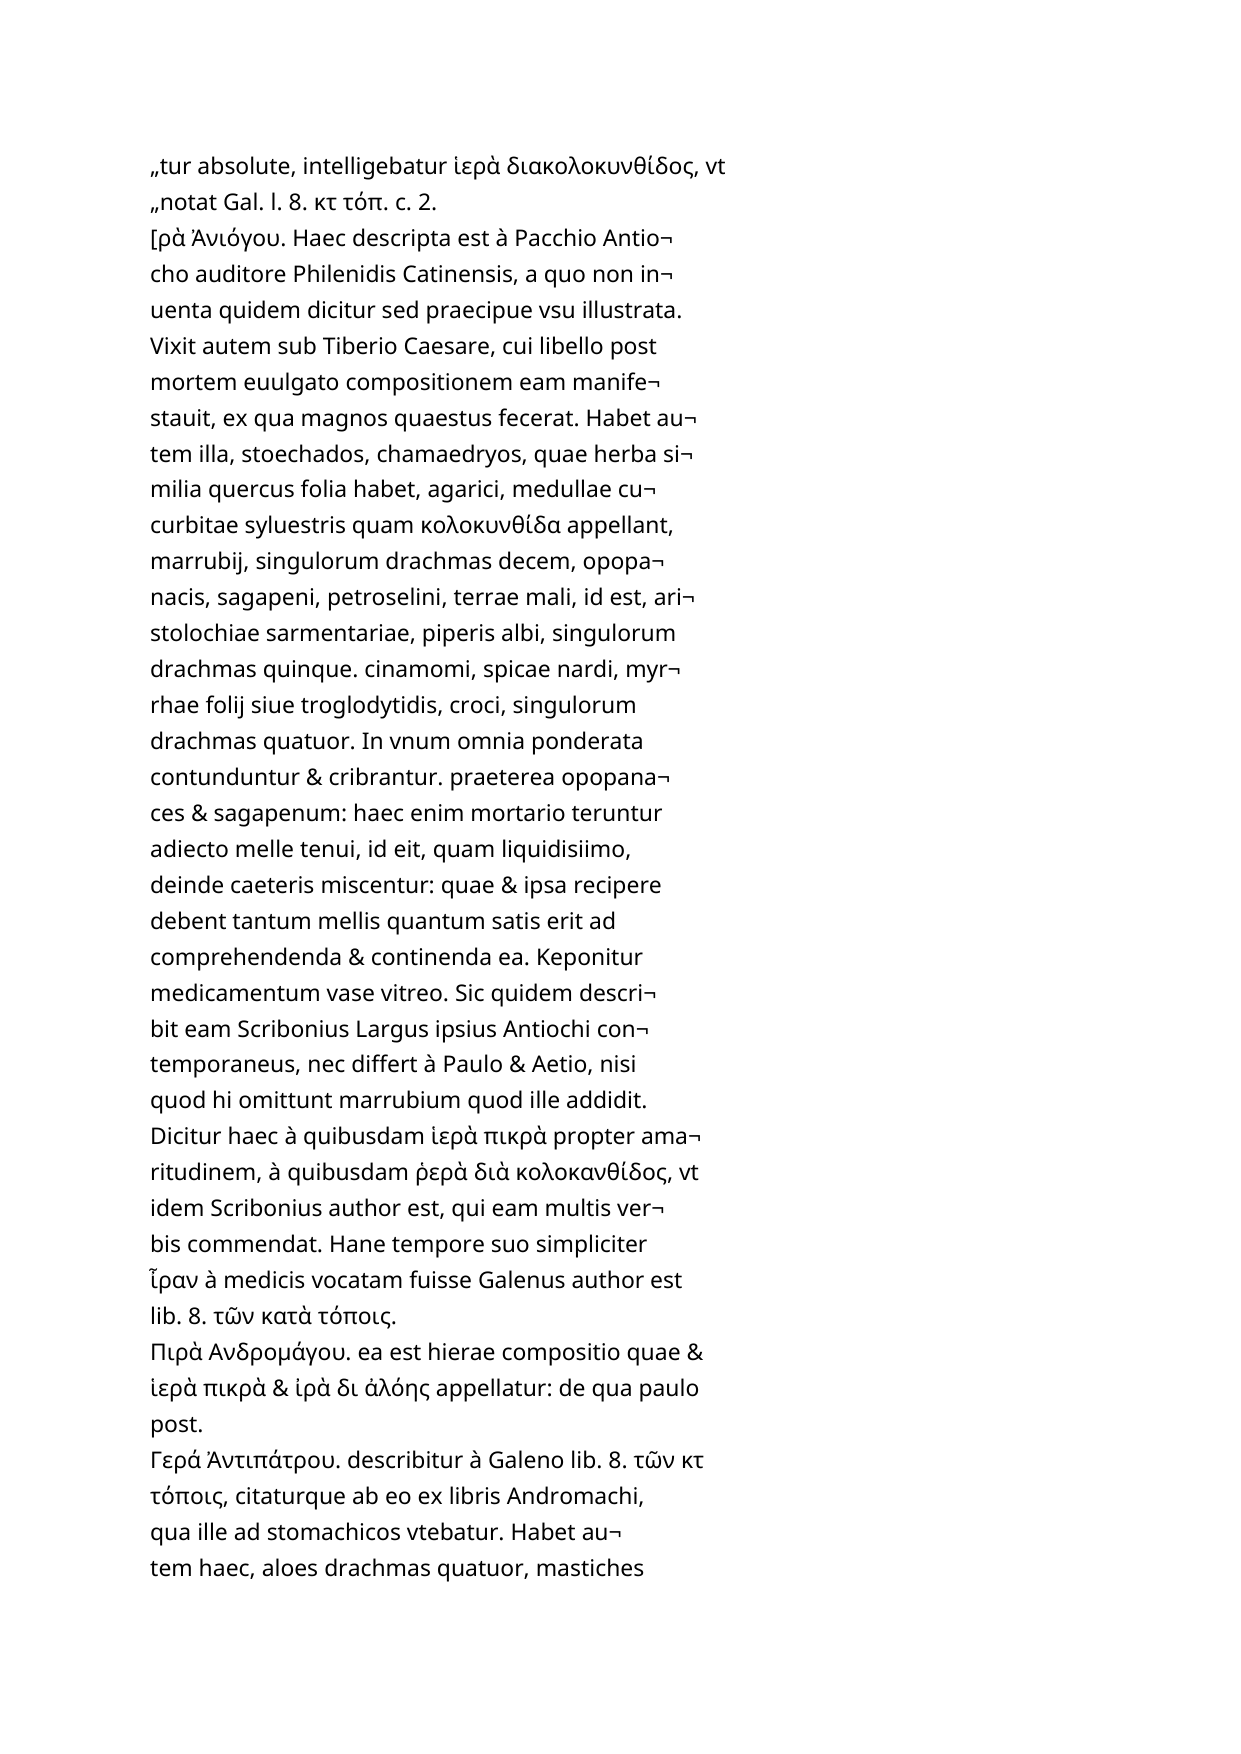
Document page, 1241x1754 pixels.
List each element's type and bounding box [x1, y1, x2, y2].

text [150, 150, 1090, 1583]
